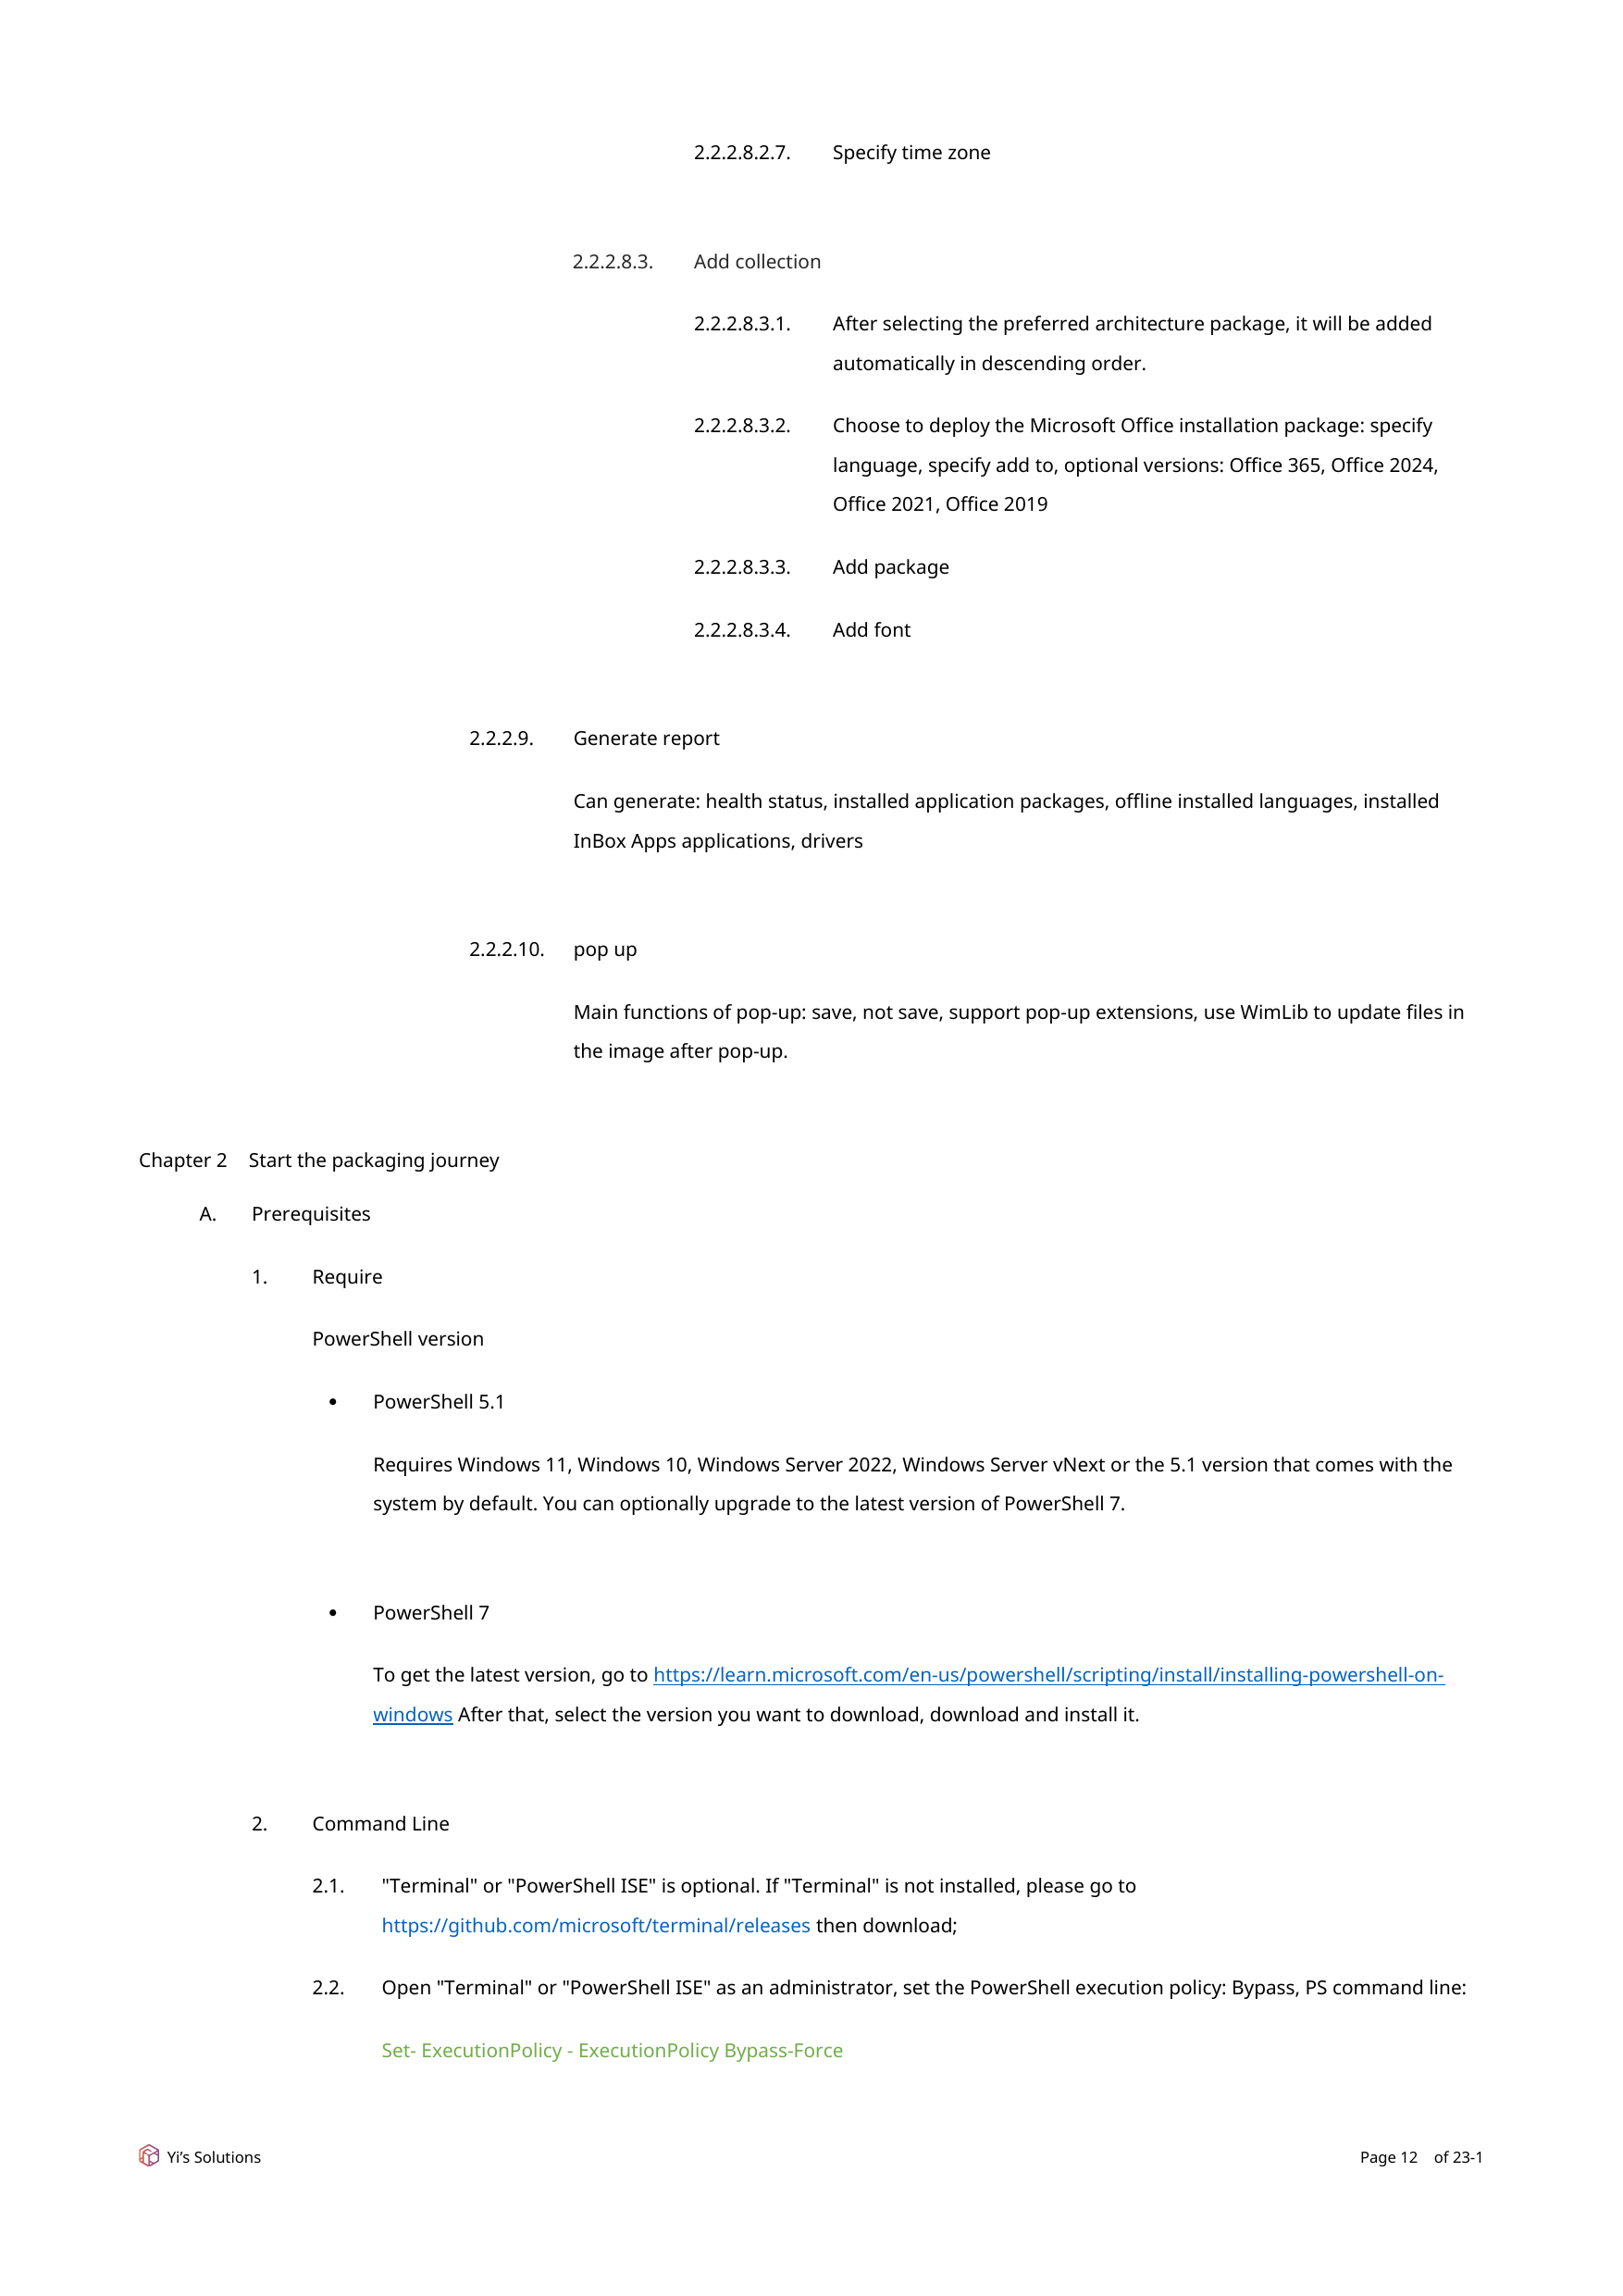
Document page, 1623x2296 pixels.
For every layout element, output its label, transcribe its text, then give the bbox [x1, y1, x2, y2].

subtitle Generate report [469, 725, 1484, 751]
picture [139, 2144, 159, 2166]
subtitle Start the packaging journey [139, 1147, 1484, 1173]
text PowerShell version [312, 1325, 1484, 1352]
list Requires Windows 11, Windows 10, Windows Server 2022, Windows Server vNext or the 5.1 version that comes with the system by default. You can optionally upgrade to the latest version of PowerShell 7. [373, 1451, 1484, 1517]
subtitle Prerequisites [217, 1200, 1484, 1227]
list Can generate: health status, installed application packages, offline installed languages, installed InBox Apps applications, drivers [573, 788, 1484, 853]
subtitle Require [252, 1263, 1484, 1289]
list Add font [694, 616, 1484, 642]
list Open "Terminal" or "PowerShell ISE" as an administrator, set the PowerShell execution policy: Bypass, PS command line: [312, 1974, 1484, 2001]
list PowerShell 7 [329, 1599, 1484, 1625]
list "Terminal" or "PowerShell ISE" is optional. If "Terminal" is not installed, please go to https://github.com/microsoft/terminal/releases then download; [312, 1872, 1484, 1938]
list After selecting the preferred architecture package, it will be added automatically in descending order. [694, 310, 1484, 376]
subtitle Add collection [573, 248, 1484, 274]
subtitle pop up [469, 936, 1484, 962]
subtitle Command Line [252, 1810, 1484, 1836]
list Main functions of pop-up: save, not save, support pop-up extensions, use WimLib to update files in the image after pop-up. [573, 999, 1484, 1064]
list Add package [694, 553, 1484, 580]
list To get the latest version, go to https://learn.microsoft.com/en-us/powershell/scripting/install/installing-powershell-on-windows After that, select the version you want to download, download and install it. [373, 1662, 1484, 1728]
list PowerShell 5.1 [329, 1388, 1484, 1414]
list Specify time zone [694, 139, 1484, 165]
list Set- ExecutionPolicy - ExecutionPolicy Bypass-Force [381, 2037, 1484, 2063]
list Choose to deploy the Microsoft Office installation package: specify language, specify add to, optional versions: Office 365, Office 2024, Office 2021, Office 2019 [694, 412, 1484, 517]
